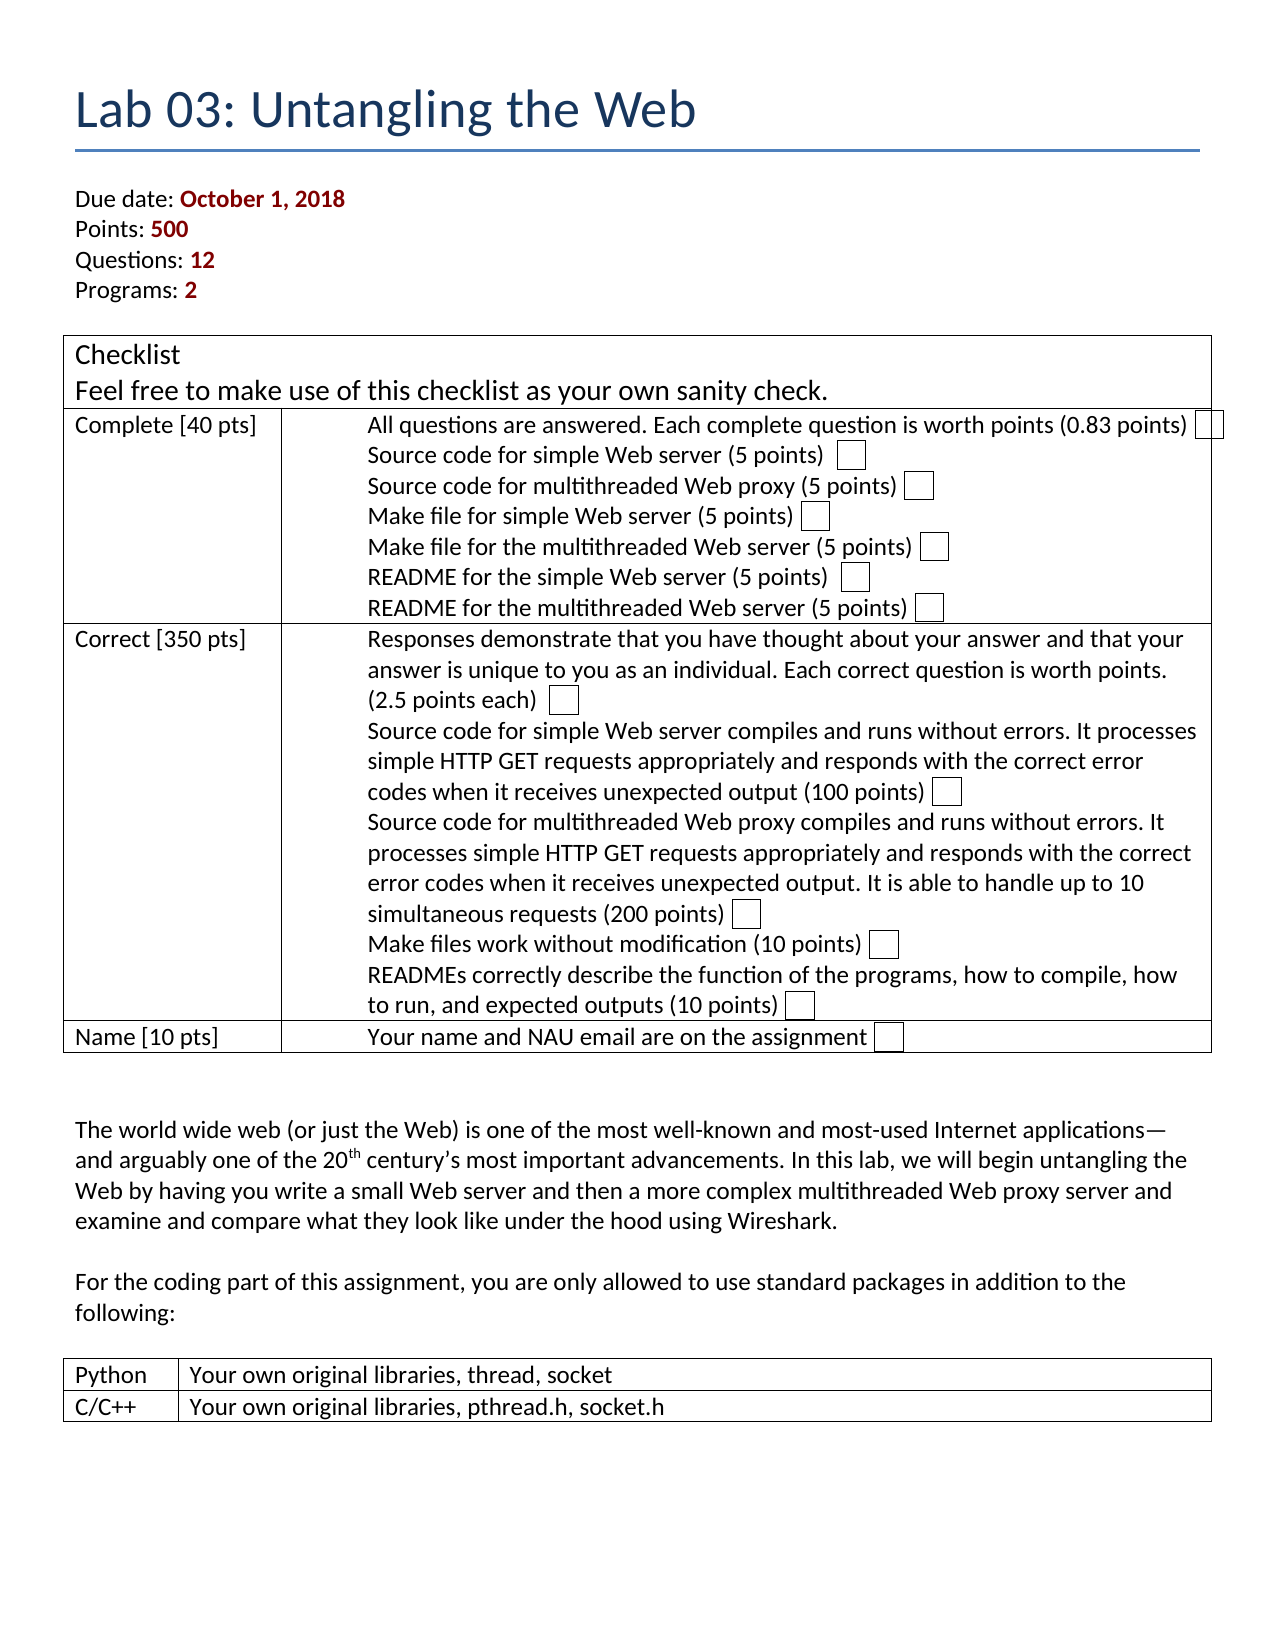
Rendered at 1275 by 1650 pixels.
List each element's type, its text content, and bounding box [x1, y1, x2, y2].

table_header Python [64, 1359, 178, 1389]
table_header Your own original libraries, thread, socket [179, 1359, 1211, 1389]
table_cell Your name and NAU email are on the assignment [282, 1021, 1211, 1052]
table_cell Complete [40 pts] [64, 409, 281, 622]
table_header Checklist Feel free to make use of this checklist as your own sanity check. [64, 336, 1211, 408]
text Due date: October 1, 2018 [75, 183, 1200, 213]
text Questions: 12 [75, 244, 1200, 274]
text Points: 500 [75, 213, 1200, 244]
text The world wide web (or just the Web) is one of the most well-known and most-used Internet applications—and arguably one of the 20th century’s most important advancements. In this lab, we will begin untangling the Web by having you write a small Web server and then a more complex multithreaded Web proxy server and examine and compare what they look like under the hood using Wireshark. [75, 1114, 1200, 1236]
table_cell Your own original libraries, pthread.h, socket.h [179, 1391, 1211, 1421]
text For the coding part of this assignment, you are only allowed to use standard packages in addition to the following: [75, 1266, 1200, 1327]
text Programs: 2 [75, 274, 1200, 305]
title Lab 03: Untangling the Web [75, 75, 1200, 149]
table_cell Correct [350 pts] [64, 624, 281, 1020]
table_cell All questions are answered. Each complete question is worth points (0.83 points) Source code for simple Web server (5 points) Source code for multithreaded Web proxy (5 points) Make file for simple Web server (5 points) Make file for the multithreaded Web server (5 points) README for the simple Web server (5 points) README for the multithreaded Web server (5 points) [282, 409, 1211, 622]
table_cell C/C++ [64, 1391, 178, 1421]
table_cell Name [10 pts] [64, 1021, 281, 1052]
table_cell Responses demonstrate that you have thought about your answer and that your answer is unique to you as an individual. Each correct question is worth points. (2.5 points each) Source code for simple Web server compiles and runs without errors. It processes simple HTTP GET requests appropriately and responds with the correct error codes when it receives unexpected output (100 points) Source code for multithreaded Web proxy compiles and runs without errors. It processes simple HTTP GET requests appropriately and responds with the correct error codes when it receives unexpected output. It is able to handle up to 10 simultaneous requests (200 points) Make files work without modification (10 points) READMEs correctly describe the function of the programs, how to compile, how to run, and expected outputs (10 points) [282, 624, 1211, 1020]
